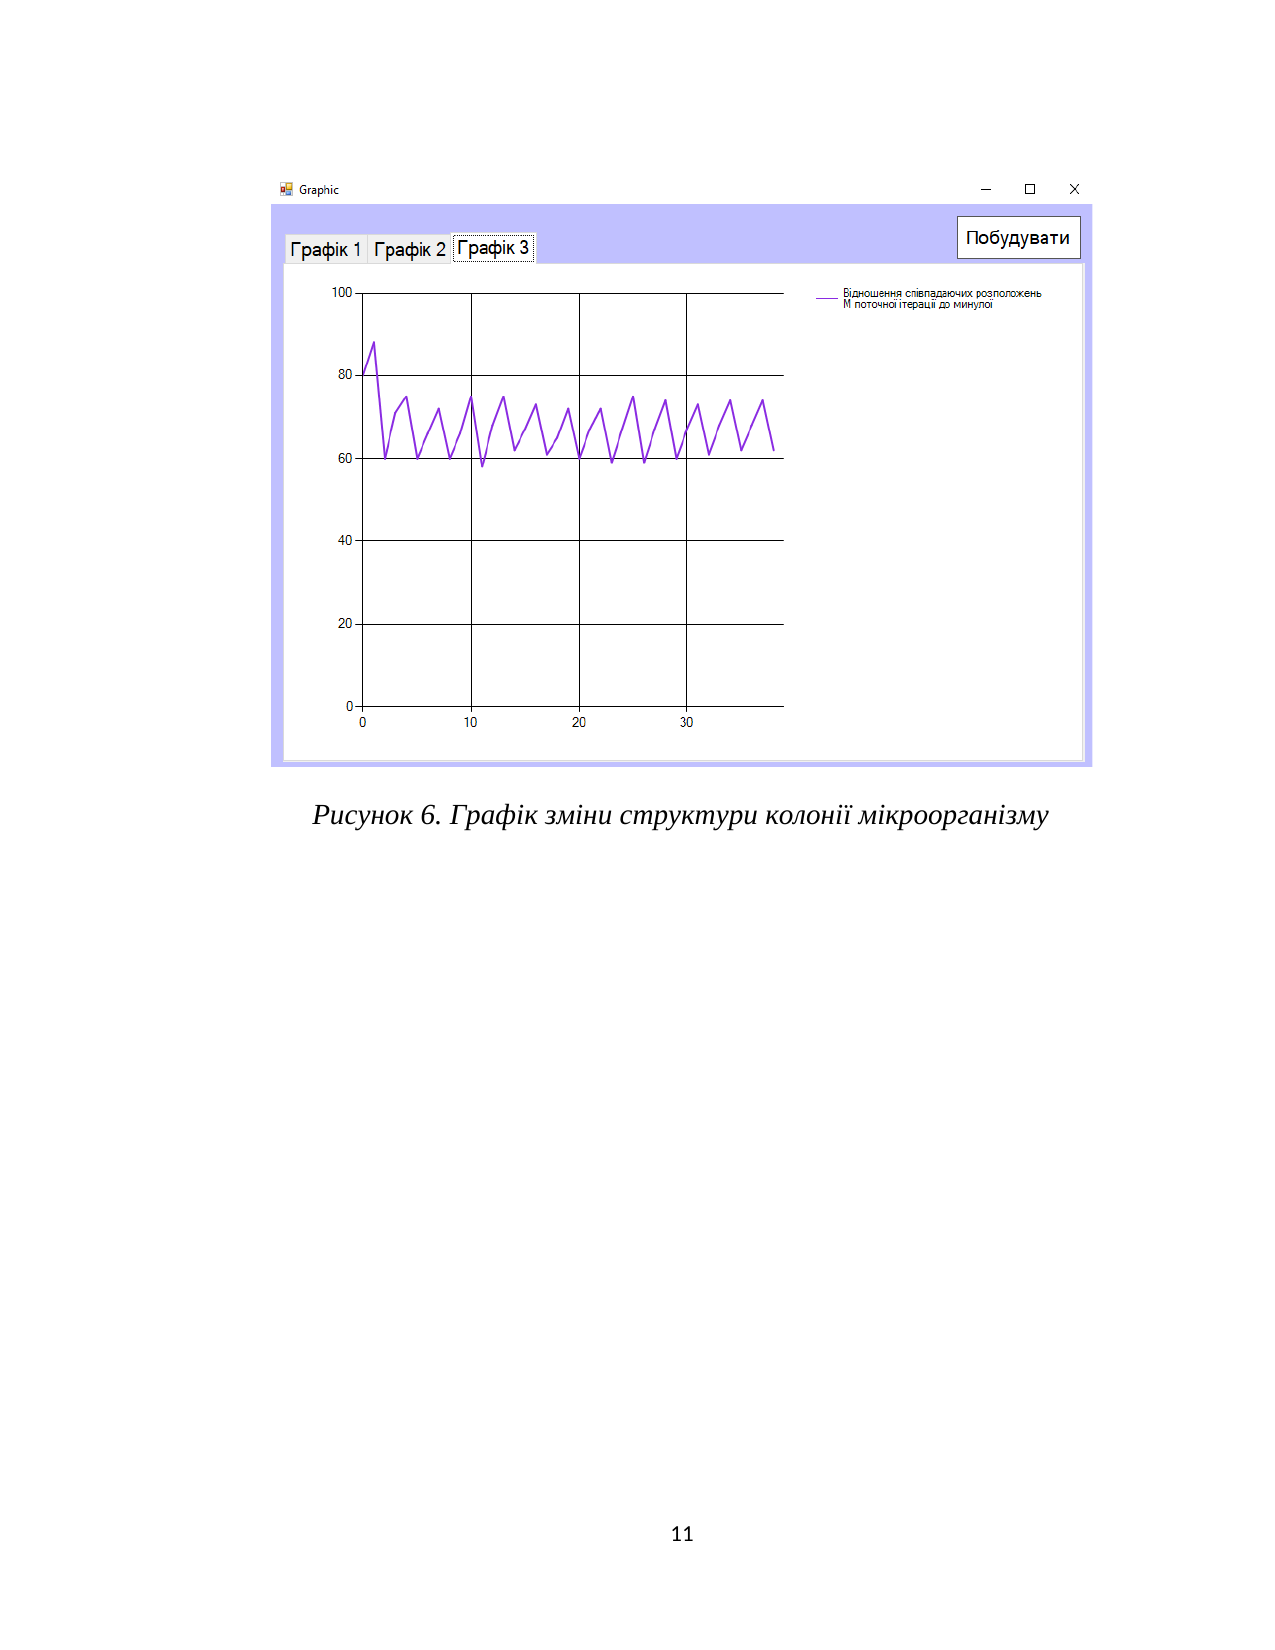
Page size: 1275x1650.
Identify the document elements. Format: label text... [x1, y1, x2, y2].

text Рисунок 6. Графік зміни структури колонії мікроорганізму [177, 797, 1186, 831]
picture [271, 176, 1093, 767]
